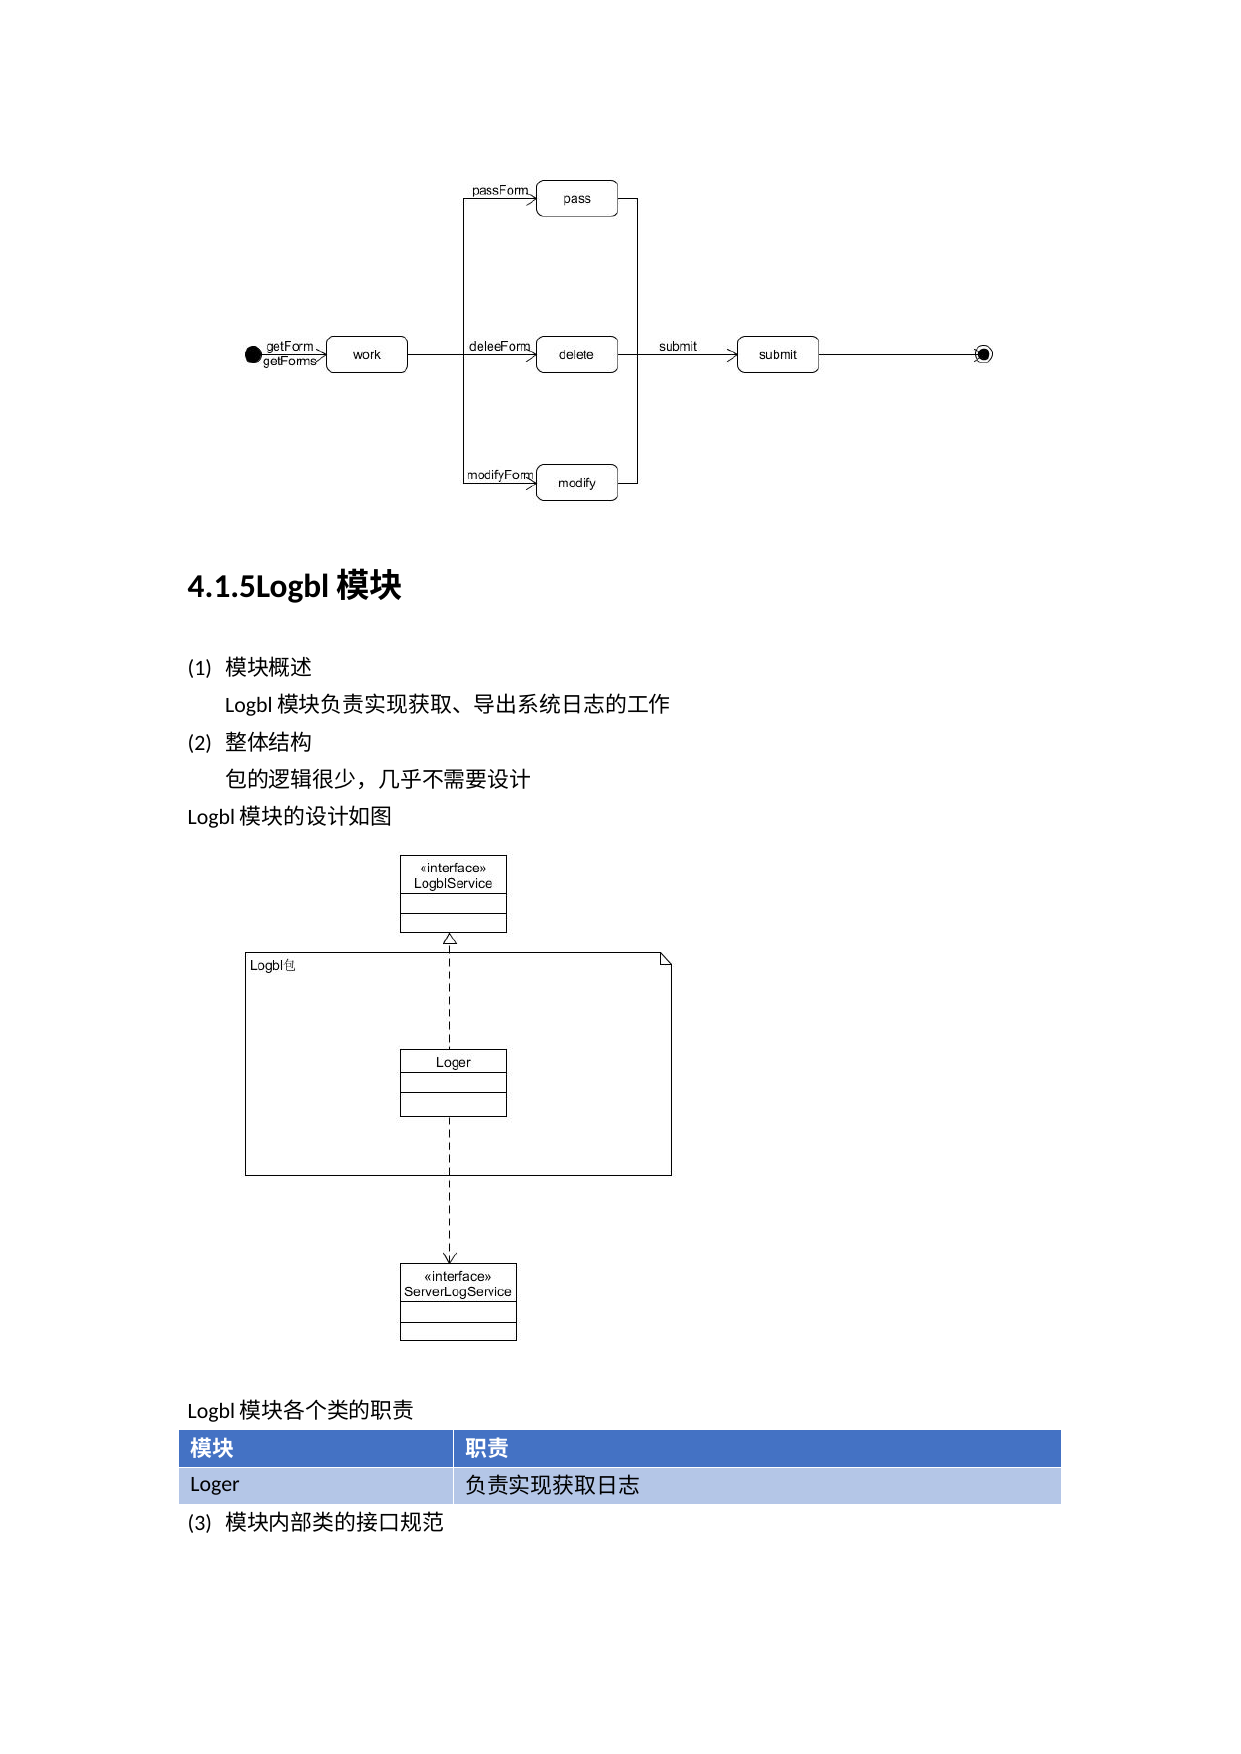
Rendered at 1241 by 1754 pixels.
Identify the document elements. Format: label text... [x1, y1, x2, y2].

table_header 职责 [454, 1430, 1061, 1467]
list 模块内部类的接口规范 [187, 1505, 1053, 1537]
table_cell Loger [179, 1468, 453, 1504]
table_cell 负责实现获取日志 [454, 1468, 1061, 1504]
list 模块概述 [187, 650, 1053, 682]
text Logbl模块的设计如图 [187, 798, 1053, 831]
picture [225, 835, 691, 1360]
picture [225, 162, 1020, 519]
subtitle 4.1.5Logbl模块 [187, 551, 1053, 616]
table_header 模块 [179, 1430, 453, 1467]
text Logbl模块各个类的职责 [187, 1392, 1053, 1425]
list 包的逻辑很少，几乎不需要设计 [225, 761, 1053, 794]
list Logbl模块负责实现获取、导出系统日志的工作 [225, 687, 1053, 719]
list 整体结构 [187, 724, 1053, 757]
